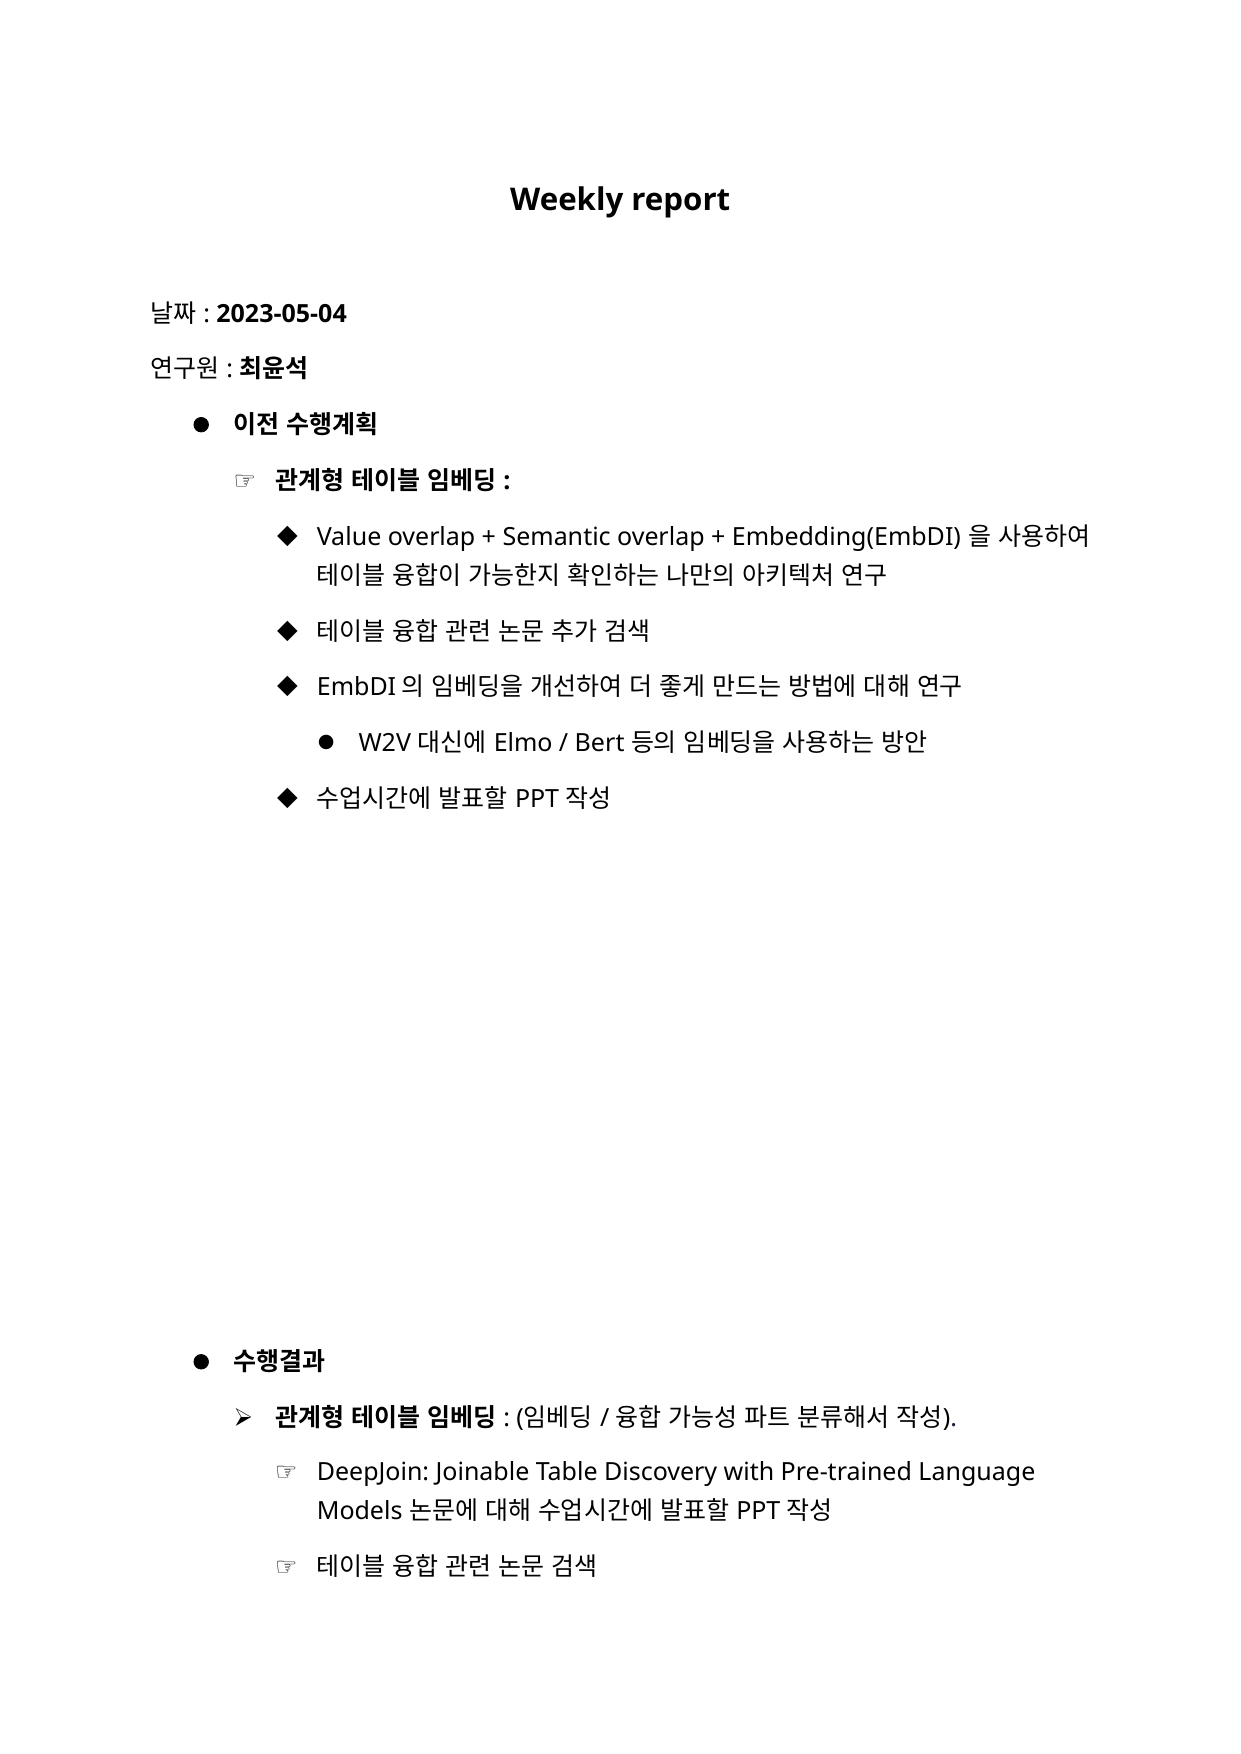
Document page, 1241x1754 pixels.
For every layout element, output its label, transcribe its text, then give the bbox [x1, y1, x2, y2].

list 수업시간에 발표할 PPT 작성 [275, 778, 1090, 1323]
text Weekly report [150, 177, 1090, 220]
list 테이블 융합 관련 논문 추가 검색 [275, 611, 1090, 647]
list EmbDI의 임베딩을 개선하여 더 좋게 만드는 방법에 대해 연구 [275, 667, 1090, 703]
list 수행결과 [192, 1342, 1090, 1378]
list 테이블 융합 관련 논문 검색 [275, 1546, 1090, 1582]
list DeepJoin: Joinable Table Discovery with Pre-trained Language Models 논문에 대해 수업시간에 발표할 PPT 작성 [275, 1453, 1090, 1526]
text 날짜 : 2023-05-04 [150, 293, 1090, 329]
list 관계형 테이블 임베딩 : [233, 460, 1090, 497]
list Value overlap + Semantic overlap + Embedding(EmbDI) 을 사용하여 테이블 융합이 가능한지 확인하는 나만의 아키텍처 연구 [275, 516, 1090, 591]
text 연구원 : 최윤석 [150, 349, 1090, 385]
list 이전 수행계획 [192, 405, 1090, 441]
list 관계형 테이블 임베딩 : (임베딩 / 융합 가능성 파트 분류해서 작성). [233, 1398, 1090, 1434]
list W2V 대신에 Elmo / Bert 등의 임베딩을 사용하는 방안 [317, 722, 1090, 759]
